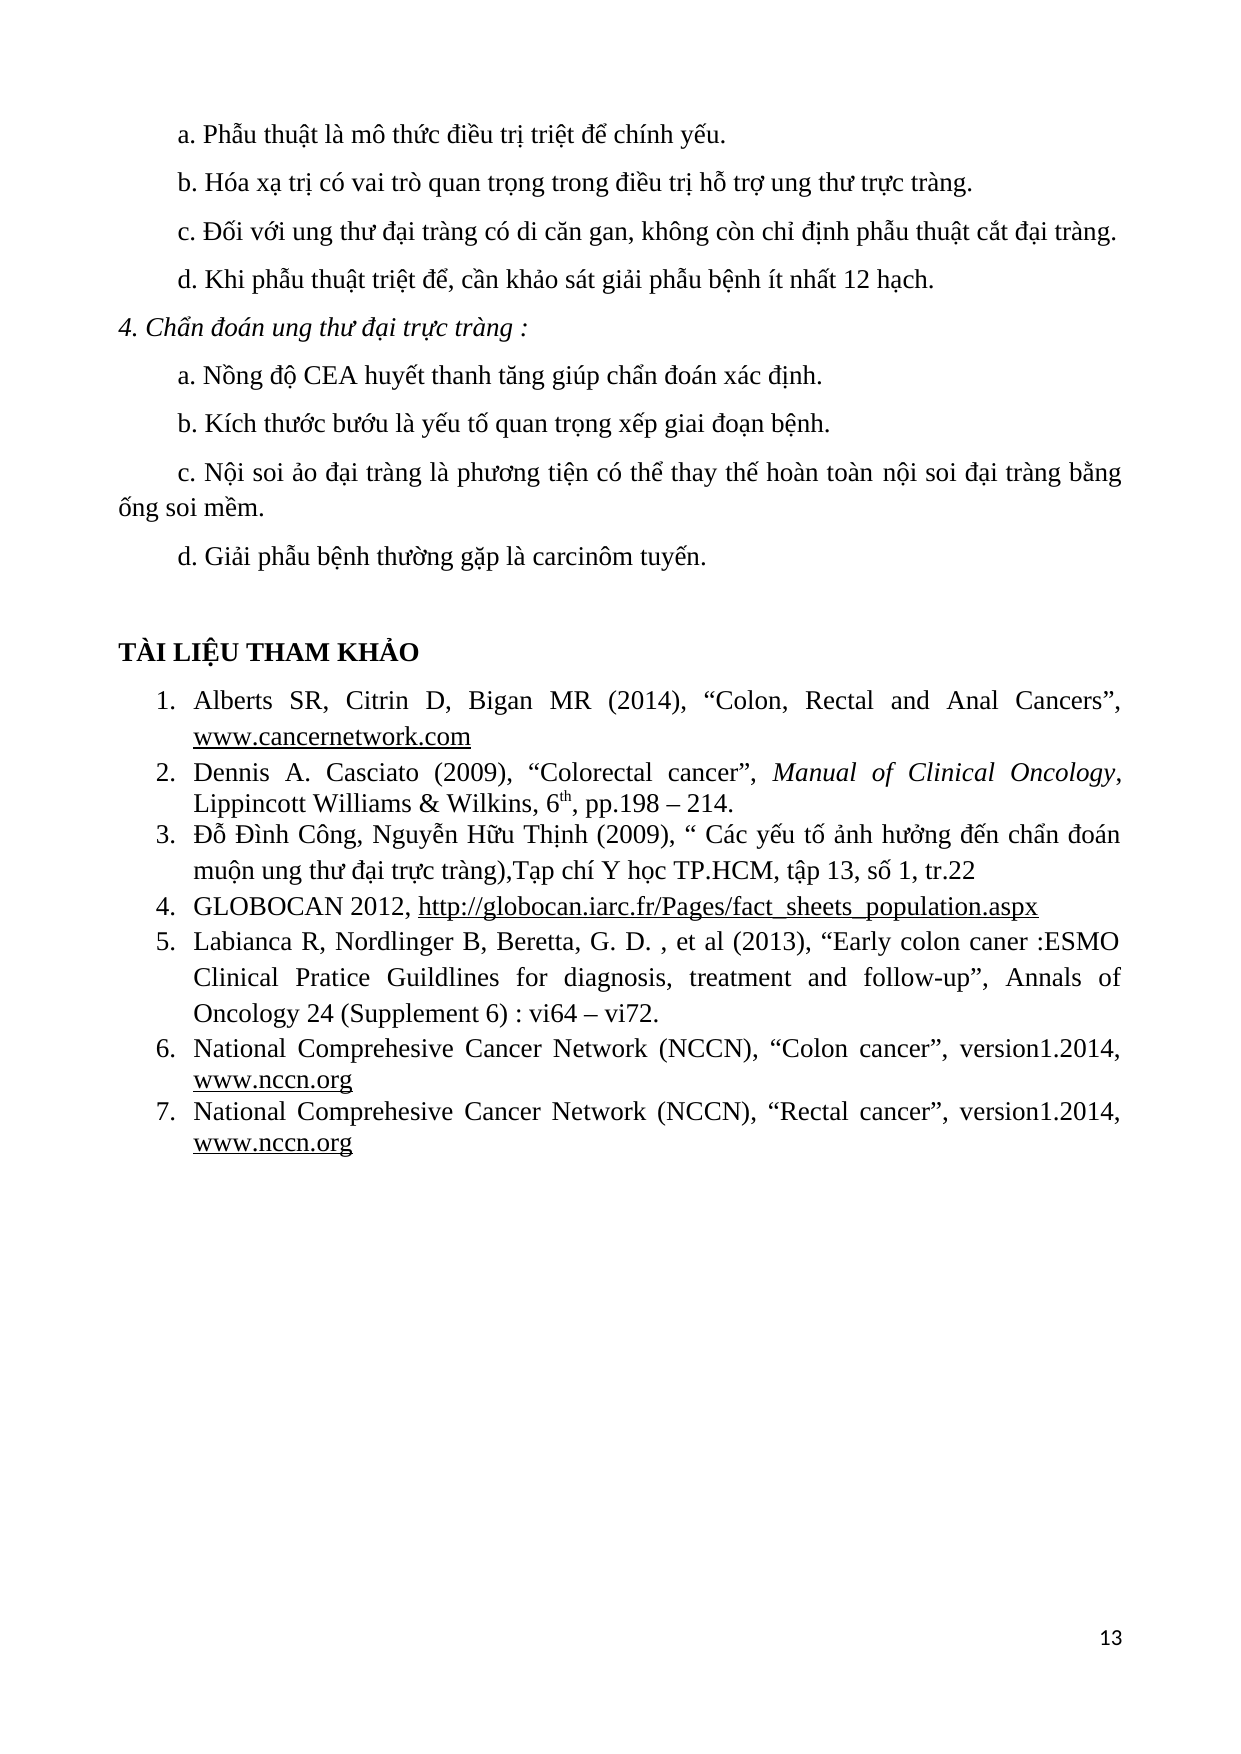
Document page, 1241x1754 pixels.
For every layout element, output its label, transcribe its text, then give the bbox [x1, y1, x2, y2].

list National Comprehesive Cancer Network (NCCN), “Colon cancer”, version1.2014, www.nccn.org [156, 1032, 1122, 1095]
text c. Nội soi ảo đại tràng là phương tiện có thể thay thế hoàn toàn nội soi đại tràng bằng ống soi mềm. [118, 456, 1122, 523]
list GLOBOCAN 2012, http://globocan.iarc.fr/Pages/fact_sheets_population.aspx [156, 889, 1122, 921]
list Labianca R, Nordlinger B, Beretta, G. D. , et al (2013), “Early colon caner :ESMO Clinical Pratice Guildlines for diagnosis, treatment and follow-up”, Annals of Oncology 24 (Supplement 6) : vi64 – vi72. [156, 925, 1122, 1028]
text d. Khi phẫu thuật triệt để, cần khảo sát giải phẫu bệnh ít nhất 12 hạch. [118, 263, 1122, 294]
text c. Đối với ung thư đại tràng có di căn gan, không còn chỉ định phẫu thuật cắt đại tràng. [118, 214, 1122, 246]
text d. Giải phẫu bệnh thường gặp là carcinôm tuyến. [118, 540, 1122, 571]
list Đỗ Đình Công, Nguyễn Hữu Thịnh (2009), “ Các yếu tố ảnh hưởng đến chẩn đoán muộn ung thư đại trực tràng),Tạp chí Y học TP.HCM, tập 13, số 1, tr.22 [156, 818, 1122, 885]
list Alberts SR, Citrin D, Bigan MR (2014), “Colon, Rectal and Anal Cancers”, www.cancernetwork.com [156, 684, 1122, 751]
list Dennis A. Casciato (2009), “Colorectal cancer”, Manual of Clinical Oncology, Lippincott Williams & Wilkins, 6th, pp.198 – 214. [156, 756, 1122, 818]
text b. Hóa xạ trị có vai trò quan trọng trong điều trị hỗ trợ ung thư trực tràng. [118, 166, 1122, 197]
text TÀI LIỆU THAM KHẢO [118, 636, 1122, 667]
list National Comprehesive Cancer Network (NCCN), “Rectal cancer”, version1.2014, www.nccn.org [156, 1095, 1122, 1157]
text b. Kích thước bướu là yếu tố quan trọng xếp giai đoạn bệnh. [118, 407, 1122, 439]
text 4. Chẩn đoán ung thư đại trực tràng : [118, 311, 1122, 342]
text a. Phẫu thuật là mô thức điều trị triệt để chính yếu. [118, 118, 1122, 149]
text a. Nồng độ CEA huyết thanh tăng giúp chẩn đoán xác định. [118, 359, 1122, 390]
